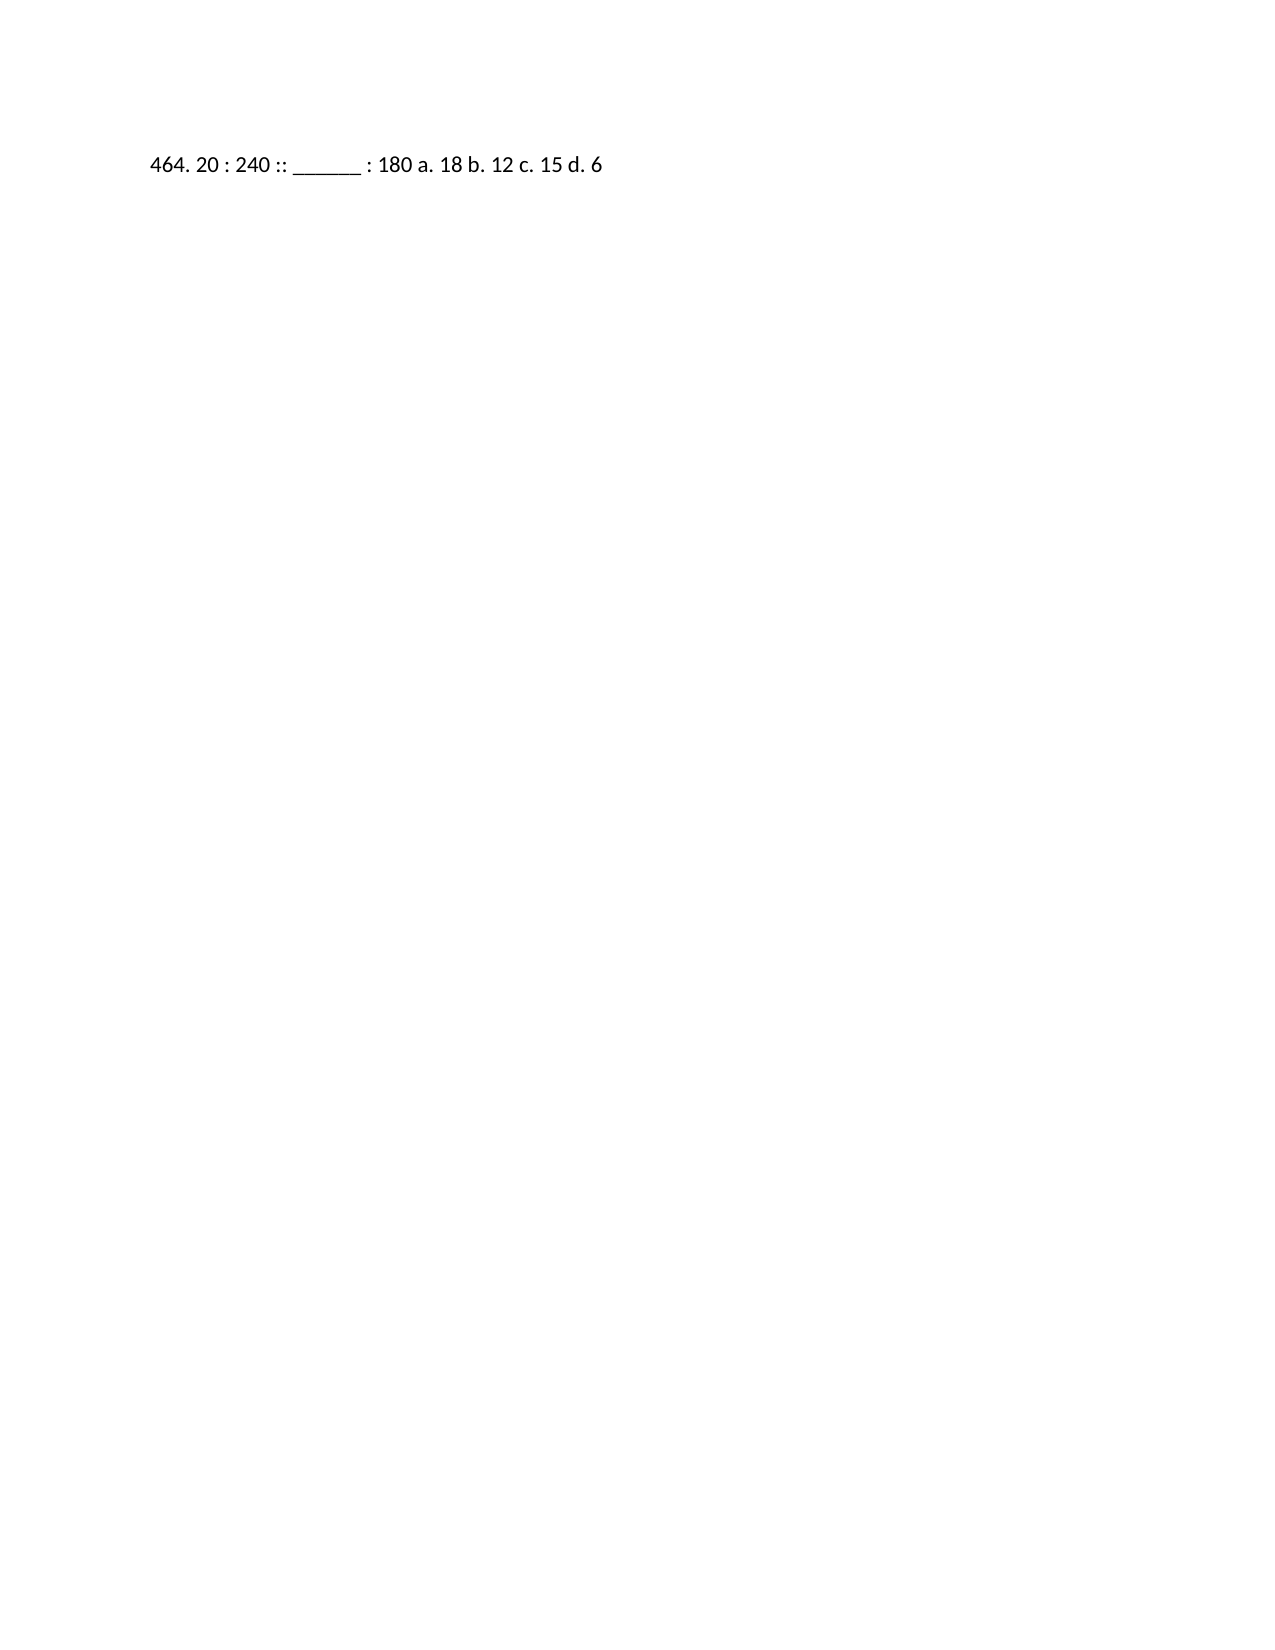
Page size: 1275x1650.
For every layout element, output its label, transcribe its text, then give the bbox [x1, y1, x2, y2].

text 464. 20 : 240 :: ______ : 180 a. 18 b. 12 c. 15 d. 6 [150, 150, 1125, 178]
